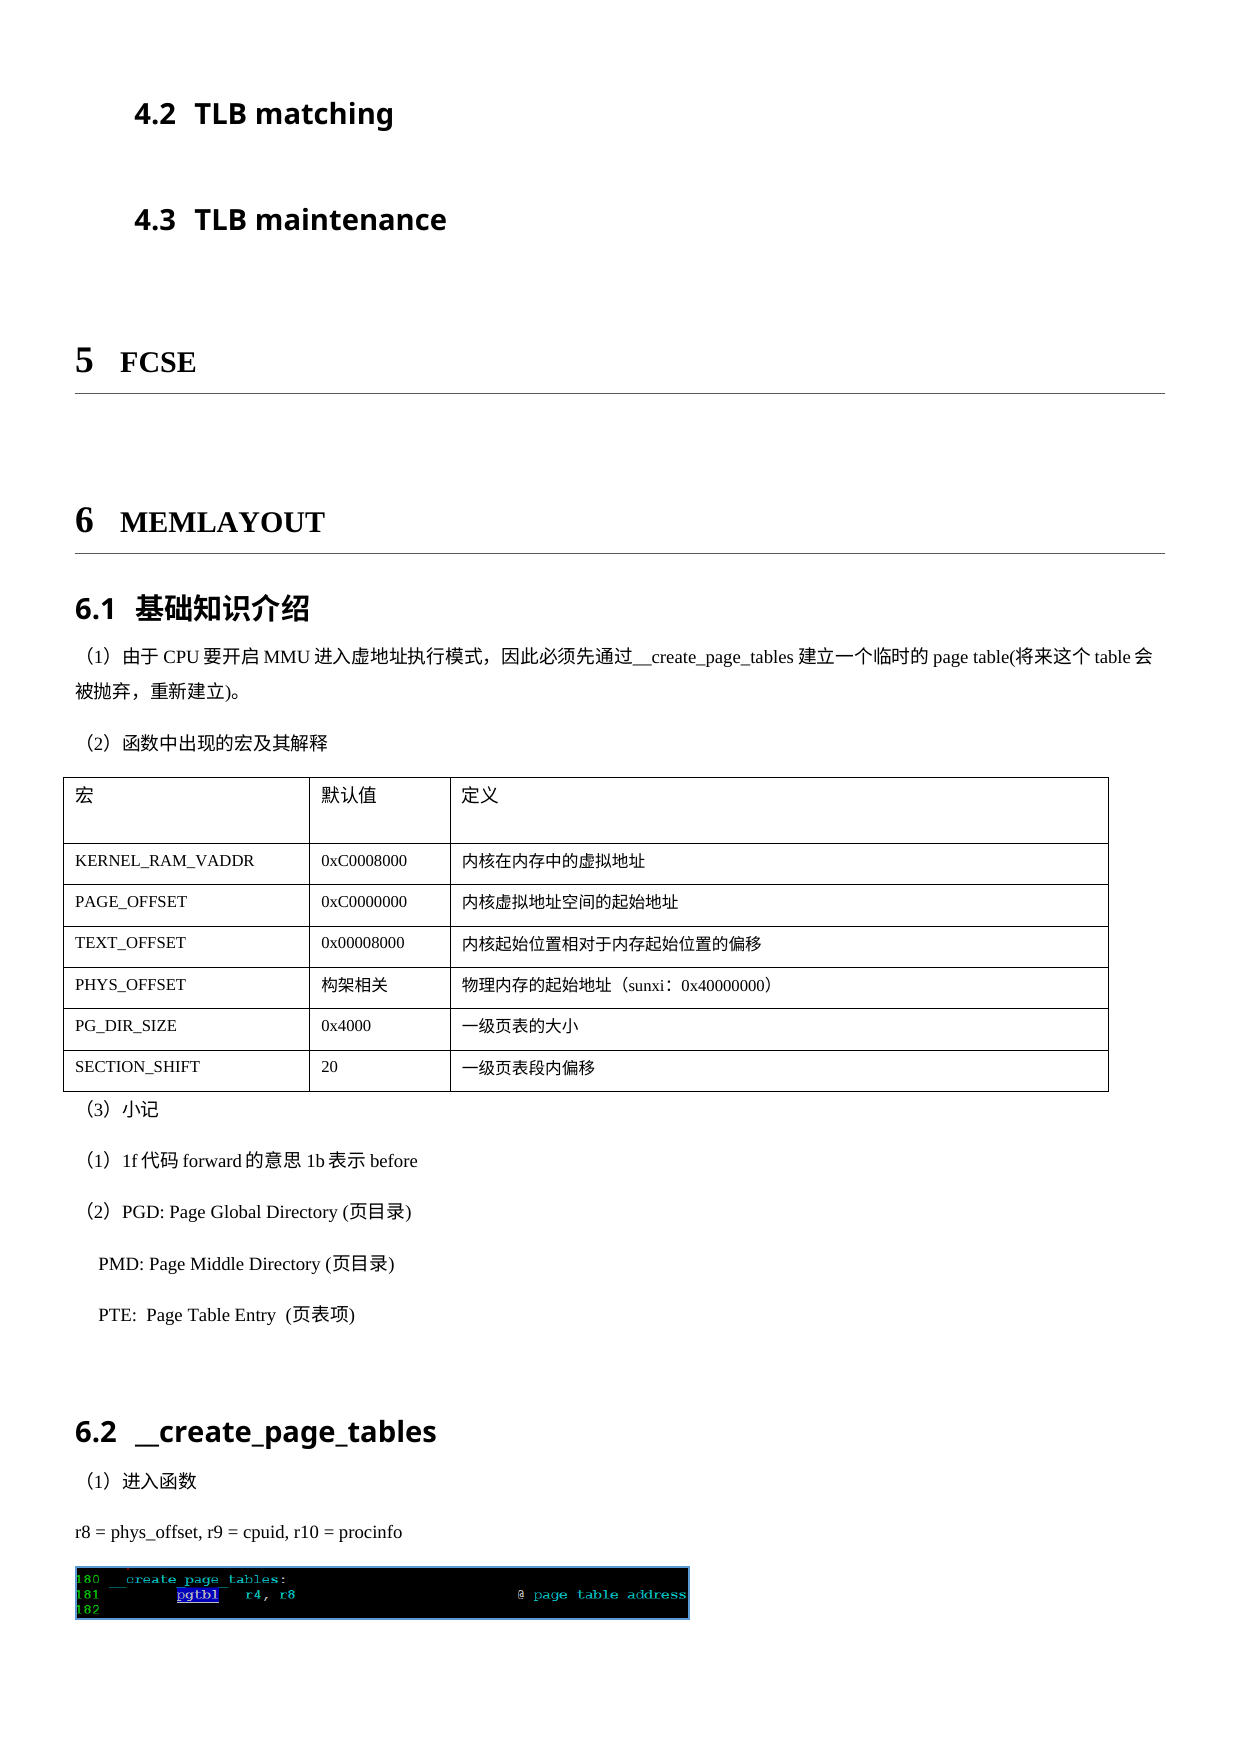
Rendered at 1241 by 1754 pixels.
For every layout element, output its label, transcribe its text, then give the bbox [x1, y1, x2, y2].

table_cell KERNEL_RAM_VADDR [64, 844, 309, 884]
text （2）函数中出现的宏及其解释 [75, 726, 1165, 758]
table_cell 一级页表段内偏移 [451, 1051, 1108, 1091]
table_cell 构架相关 [310, 968, 450, 1008]
text （1）进入函数 [75, 1464, 1165, 1497]
subtitle __create_page_tables [75, 1399, 1165, 1464]
table_cell 0x00008000 [310, 927, 450, 967]
text （2）PGD: Page Global Directory (页目录) [75, 1194, 1165, 1227]
text PMD: Page Middle Directory (页目录) [75, 1246, 1165, 1278]
table_cell 内核在内存中的虚拟地址 [451, 844, 1108, 884]
text PTE: Page Table Entry (页表项) [75, 1297, 1165, 1329]
text r8 = phys_offset, r9 = cpuid, r10 = procinfo [75, 1515, 1165, 1548]
table_cell PAGE_OFFSET [64, 885, 309, 926]
table_cell 0xC0000000 [310, 885, 450, 926]
table_cell 物理内存的起始地址（sunxi：0x40000000） [451, 968, 1108, 1008]
table_cell 内核起始位置相对于内存起始位置的偏移 [451, 927, 1108, 967]
subtitle TLB matching [134, 81, 1165, 146]
table_cell 0xC0008000 [310, 844, 450, 884]
table_header [451, 778, 1108, 843]
table_header [64, 778, 309, 843]
picture [77, 1568, 688, 1618]
text （1）由于CPU要开启MMU进入虚地址执行模式，因此必须先通过__create_page_tables建立一个临时的page table(将来这个table会被抛弃，重新建立)。 [75, 639, 1165, 707]
table_cell 一级页表的大小 [451, 1009, 1108, 1049]
table_cell 0x4000 [310, 1009, 450, 1049]
subtitle 基础知识介绍 [75, 574, 1165, 639]
text （1）1f代码forward的意思 1b表示before [75, 1143, 1165, 1176]
table_cell TEXT_OFFSET [64, 927, 309, 967]
table_cell 内核虚拟地址空间的起始地址 [451, 885, 1108, 926]
subtitle fcse [75, 326, 1165, 393]
table_cell 20 [310, 1051, 450, 1091]
table_cell PHYS_OFFSET [64, 968, 309, 1008]
subtitle memlayout [75, 486, 1165, 553]
table_cell PG_DIR_SIZE [64, 1009, 309, 1049]
text （3）小记 [75, 1092, 1165, 1124]
table_cell SECTION_SHIFT [64, 1051, 309, 1091]
subtitle TLB maintenance [134, 186, 1165, 251]
table_header [310, 778, 450, 843]
